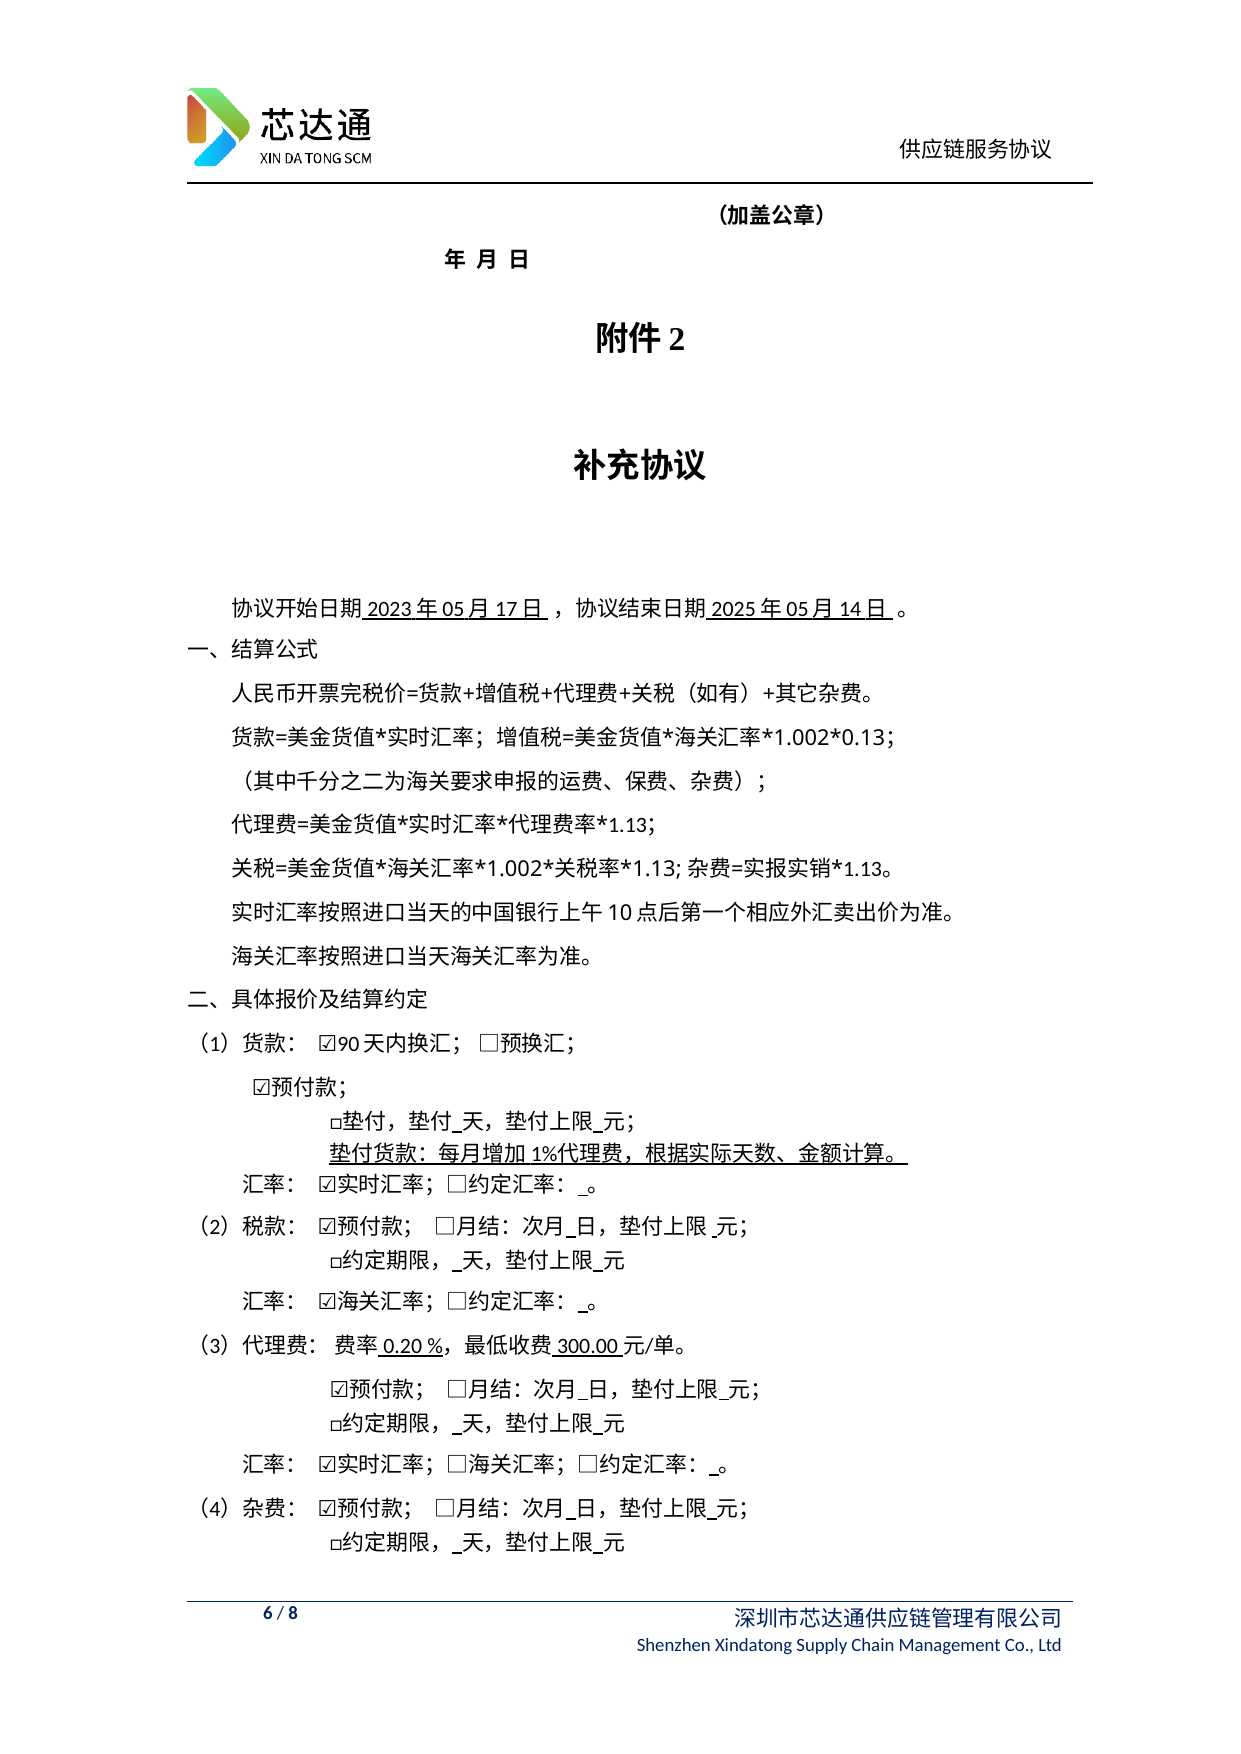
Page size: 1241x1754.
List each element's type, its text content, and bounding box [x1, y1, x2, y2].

text 代理费=美金货值*实时汇率*代理费率*1.13； [187, 798, 1093, 842]
text 垫付货款：每月增加1%代理费，根据实际天数、金额计算。 [187, 1136, 1093, 1167]
list 税款： ☑预付款； □月结：次月 日，垫付上限 元； [187, 1199, 1093, 1243]
subtitle 补充协议 [187, 431, 1093, 496]
picture [187, 88, 375, 178]
list 货款： ☑90天内换汇； □预换汇； [187, 1017, 1093, 1060]
text □垫付，垫付 天，垫付上限 元； [187, 1104, 1093, 1136]
text 海关汇率按照进口当天海关汇率为准。 [187, 929, 1093, 973]
text □约定期限， 天，垫付上限 元 [187, 1525, 1093, 1557]
text 人民币开票完税价=货款+增值税+代理费+关税（如有）+其它杂费。 [187, 667, 1093, 710]
text ☑预付款； □月结：次月 日，垫付上限 元； [187, 1362, 1093, 1406]
list 代理费： 费率 0.20 %，最低收费 300.00 元/单。 [187, 1318, 1093, 1362]
text （4）杂费： ☑预付款； □月结：次月 日，垫付上限 元； [187, 1481, 1093, 1525]
text 汇率： ☑实时汇率；□海关汇率；□约定汇率： 。 [187, 1437, 1093, 1481]
text 汇率： ☑海关汇率；□约定汇率： 。 [187, 1274, 1093, 1318]
text 一、结算公式 [187, 623, 1093, 667]
text （其中千分之二为海关要求申报的运费、保费、杂费）； [187, 754, 1093, 798]
text 年 月 日 [187, 233, 1093, 276]
list ☑预付款； [187, 1060, 1093, 1104]
text 二、具体报价及结算约定 [187, 973, 1093, 1017]
text 协议开始日期 2023年05月17日 ，协议结束日期 2025年05月14日 。 [187, 590, 1093, 623]
text □约定期限， 天，垫付上限 元 [187, 1406, 1093, 1437]
text （加盖公章） [187, 189, 1093, 233]
text □约定期限， 天，垫付上限 元 [187, 1243, 1093, 1274]
text 货款=美金货值*实时汇率；增值税=美金货值*海关汇率*1.002*0.13； [187, 710, 1093, 754]
text 汇率： ☑实时汇率；□约定汇率： 。 [187, 1167, 1093, 1199]
text 关税=美金货值*海关汇率*1.002*关税率*1.13; 杂费=实报实销*1.13。 [187, 842, 1093, 885]
text 实时汇率按照进口当天的中国银行上午10点后第一个相应外汇卖出价为准。 [187, 885, 1093, 929]
subtitle 附件2 [187, 303, 1093, 368]
